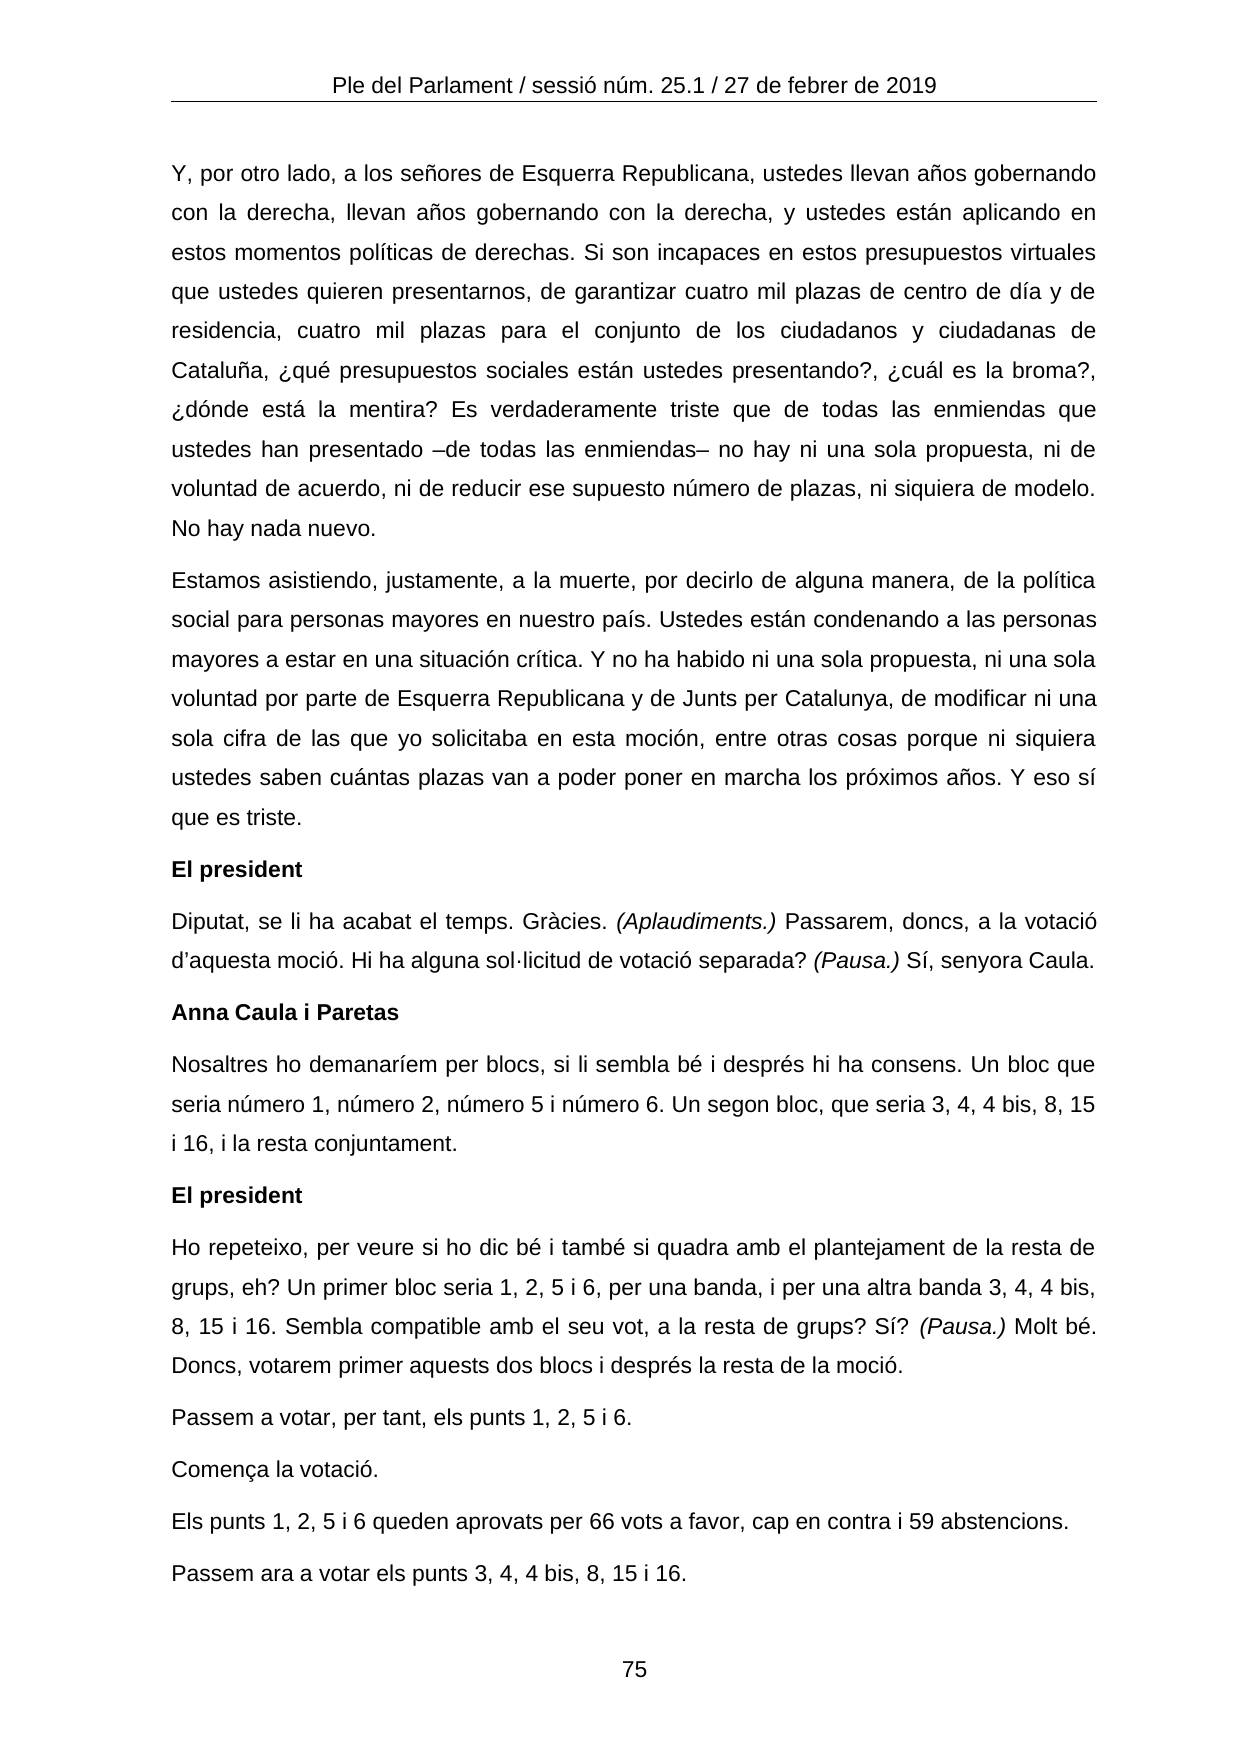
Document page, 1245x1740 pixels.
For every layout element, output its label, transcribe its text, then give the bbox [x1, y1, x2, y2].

text Comença la votació. [171, 1456, 1097, 1483]
text El president [171, 1182, 1097, 1208]
text El president [171, 856, 1097, 882]
text Y, por otro lado, a los señores de Esquerra Republicana, ustedes llevan años gobernando con la derecha, llevan años gobernando con la derecha, y ustedes están aplicando en estos momentos políticas de derechas. Si son incapaces en estos presupuestos virtuales que ustedes quieren presentarnos, de garantizar cuatro mil plazas de centro de día y de residencia, cuatro mil plazas para el conjunto de los ciudadanos y ciudadanas de Cataluña, ¿qué presupuestos sociales están ustedes presentando?, ¿cuál es la broma?, ¿dónde está la mentira? Es verdaderamente triste que de todas las enmiendas que ustedes han presentado –de todas las enmiendas– no hay ni una sola propuesta, ni de voluntad de acuerdo, ni de reducir ese supuesto número de plazas, ni siquiera de modelo. No hay nada nuevo. [171, 159, 1097, 541]
text Anna Caula i Paretas [171, 999, 1097, 1025]
text Ho repeteixo, per veure si ho dic bé i també si quadra amb el plantejament de la resta de grups, eh? Un primer bloc seria 1, 2, 5 i 6, per una banda, i per una altra banda 3, 4, 4 bis, 8, 15 i 16. Sembla compatible amb el seu vot, a la resta de grups? Sí? (Pausa.) Molt bé. Doncs, votarem primer aquests dos blocs i després la resta de la moció. [171, 1234, 1097, 1379]
text Estamos asistiendo, justamente, a la muerte, por decirlo de alguna manera, de la política social para personas mayores en nuestro país. Ustedes están condenando a las personas mayores a estar en una situación crítica. Y no ha habido ni una sola propuesta, ni una sola voluntad por parte de Esquerra Republicana y de Junts per Catalunya, de modificar ni una sola cifra de las que yo solicitaba en esta moción, entre otras cosas porque ni siquiera ustedes saben cuántas plazas van a poder poner en marcha los próximos años. Y eso sí que es triste. [171, 567, 1097, 830]
text Diputat, se li ha acabat el temps. Gràcies. (Aplaudiments.) Passarem, doncs, a la votació d’aquesta moció. Hi ha alguna sol·licitud de votació separada? (Pausa.) Sí, senyora Caula. [171, 908, 1097, 973]
text Passem ara a votar els punts 3, 4, 4 bis, 8, 15 i 16. [171, 1560, 1097, 1587]
text Els punts 1, 2, 5 i 6 queden aprovats per 66 vots a favor, cap en contra i 59 abstencions. [171, 1508, 1097, 1535]
text Nosaltres ho demanaríem per blocs, si li sembla bé i després hi ha consens. Un bloc que seria número 1, número 2, número 5 i número 6. Un segon bloc, que seria 3, 4, 4 bis, 8, 15 i 16, i la resta conjuntament. [171, 1051, 1097, 1156]
text Passem a votar, per tant, els punts 1, 2, 5 i 6. [171, 1404, 1097, 1431]
